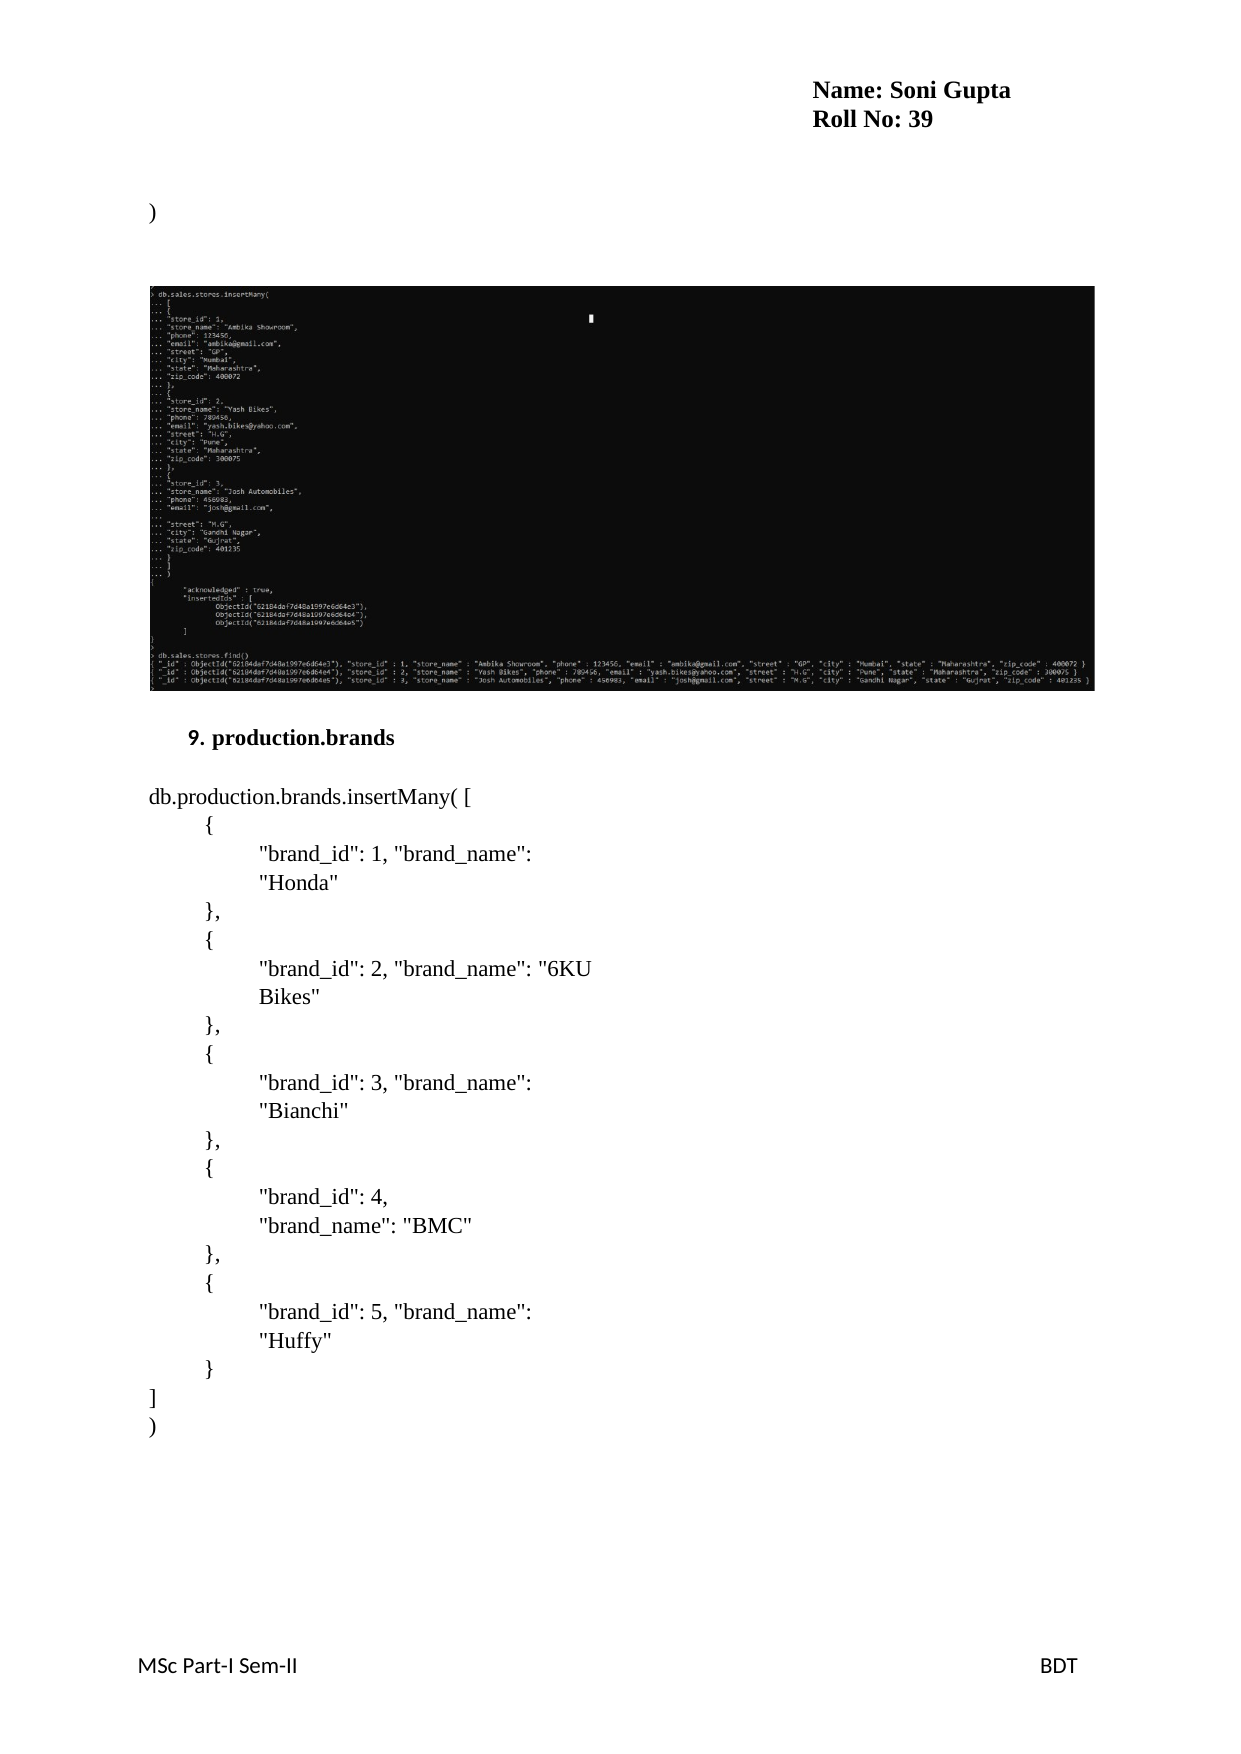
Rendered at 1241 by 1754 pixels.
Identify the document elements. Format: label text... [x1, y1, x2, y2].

text "brand_id": 4, "brand_name": "BMC" [258, 1183, 521, 1238]
text { [203, 812, 1107, 838]
text }, [203, 898, 1107, 924]
text { [203, 1154, 1107, 1181]
text }, [203, 1241, 1107, 1267]
text { [203, 926, 1107, 952]
text db.production.brands.insertMany( [ [148, 783, 590, 809]
text ) [148, 1412, 1107, 1439]
text ] [148, 1383, 1107, 1410]
text "brand_id": 2, "brand_name": "6KU Bikes" [258, 955, 603, 1010]
text "brand_id": 1, "brand_name": "Honda" [258, 840, 548, 896]
picture [150, 286, 1095, 691]
text }, [203, 1126, 1107, 1152]
text { [203, 1040, 1107, 1067]
text }, [203, 1012, 1107, 1038]
text "brand_id": 5, "brand_name": "Huffy" [258, 1298, 548, 1353]
text { [203, 1269, 1107, 1295]
subtitle production.brands [187, 723, 1107, 752]
text ) [148, 198, 1107, 224]
text "brand_id": 3, "brand_name": "Bianchi" [258, 1069, 575, 1124]
text } [203, 1356, 1107, 1381]
